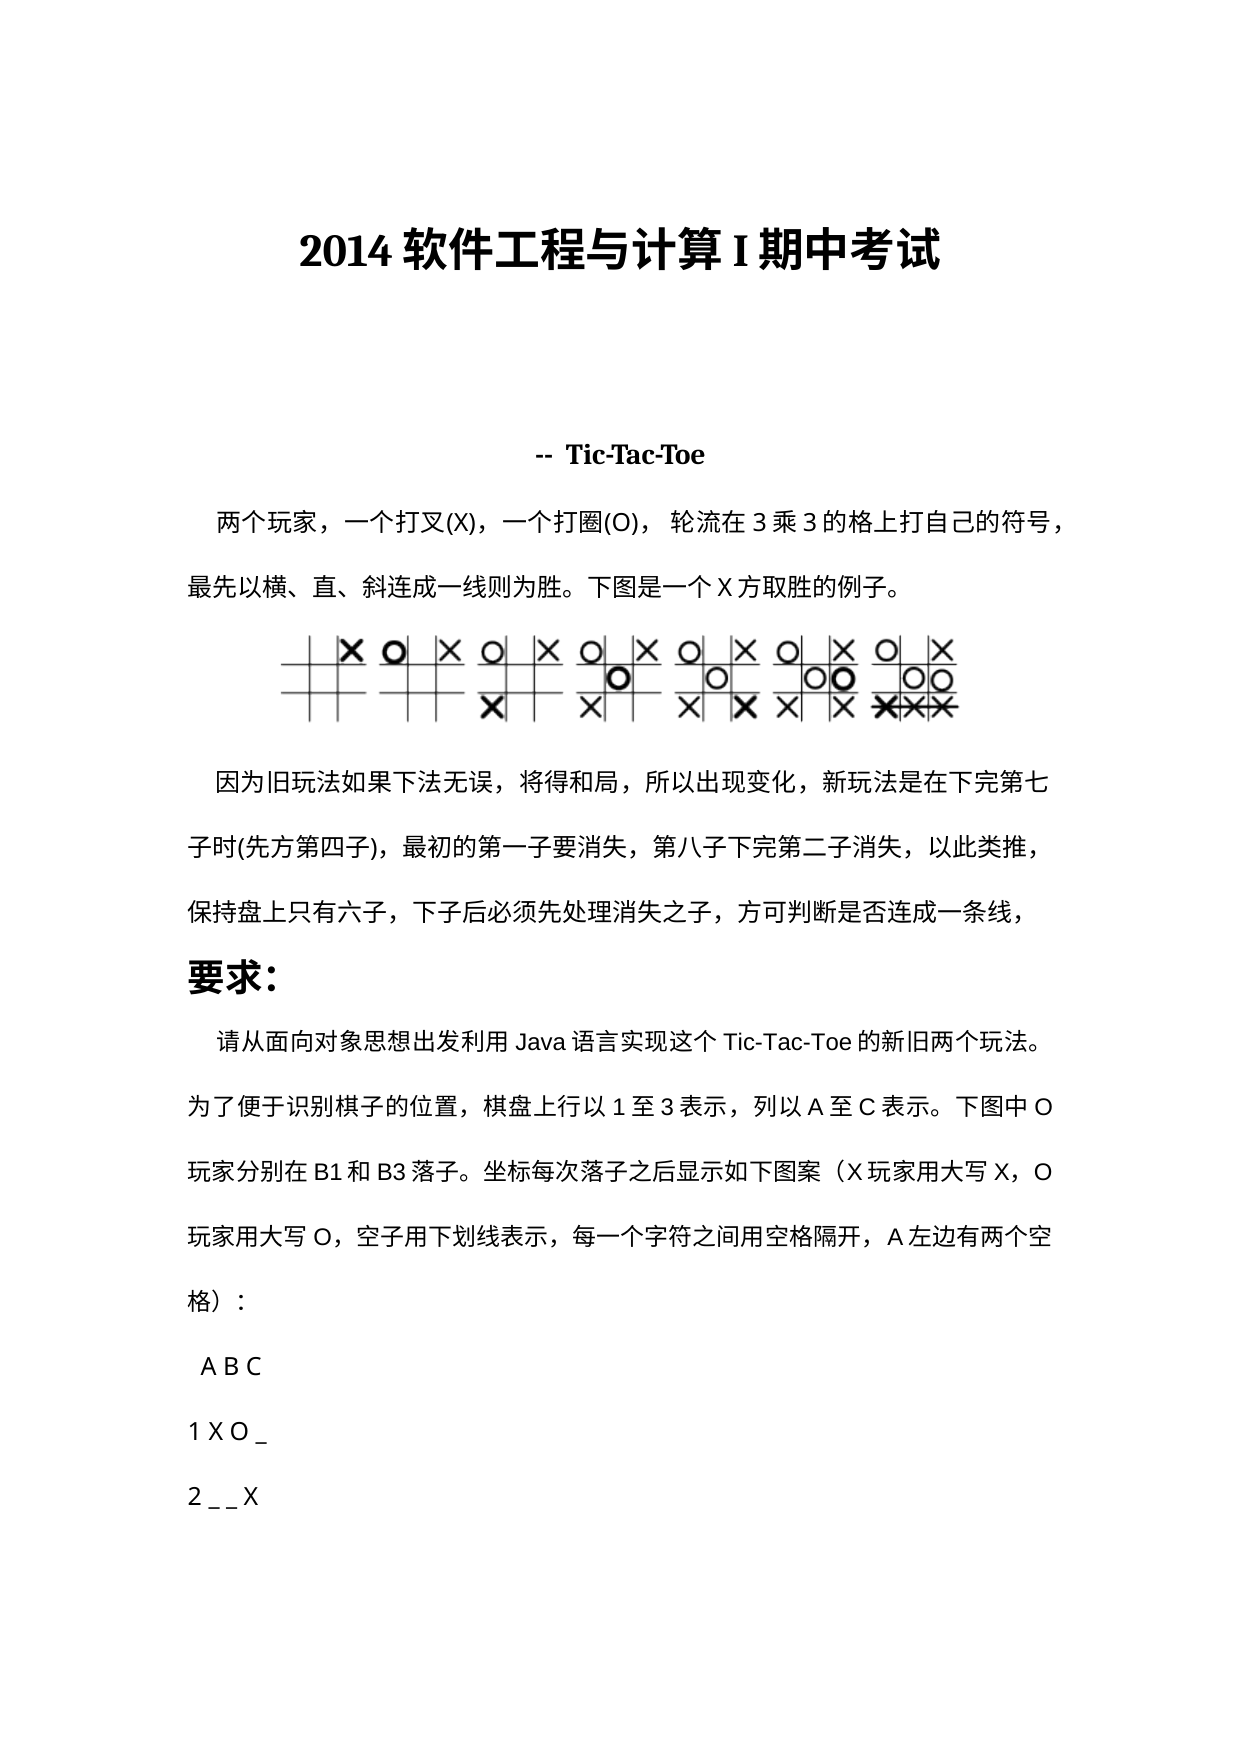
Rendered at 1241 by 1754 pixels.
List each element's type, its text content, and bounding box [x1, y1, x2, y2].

picture [264, 617, 977, 737]
text -- Tic-Tac-Toe [187, 423, 1053, 488]
text 请从面向对象思想出发利用Java语言实现这个Tic-Tac-Toe的新旧两个玩法。为了便于识别棋子的位置，棋盘上行以1至3表示，列以A至C表示。下图中O玩家分别在B1和B3落子。坐标每次落子之后显示如下图案（X玩家用大写X，O玩家用大写O，空子用下划线表示，每一个字符之间用空格隔开，A左边有两个空格）： [187, 1008, 1053, 1333]
text 1 X O _ [187, 1398, 1053, 1463]
subtitle 2014软件工程与计算I期中考试 [187, 197, 1053, 295]
text 2 _ _ X [187, 1463, 1053, 1528]
text 因为旧玩法如果下法无误，将得和局，所以出现变化，新玩法是在下完第七子时(先方第四子)，最初的第一子要消失，第八子下完第二子消失，以此类推，保持盘上只有六子，下子后必须先处理消失之子，方可判断是否连成一条线， [187, 748, 1053, 943]
text 要求： [187, 943, 1053, 1008]
text 两个玩家，一个打叉(X)，一个打圈(O)， 轮流在3乘3的格上打自己的符号，最先以横、直、斜连成一线则为胜。下图是一个X方取胜的例子。 [187, 488, 1053, 618]
text A B C [187, 1333, 1053, 1398]
